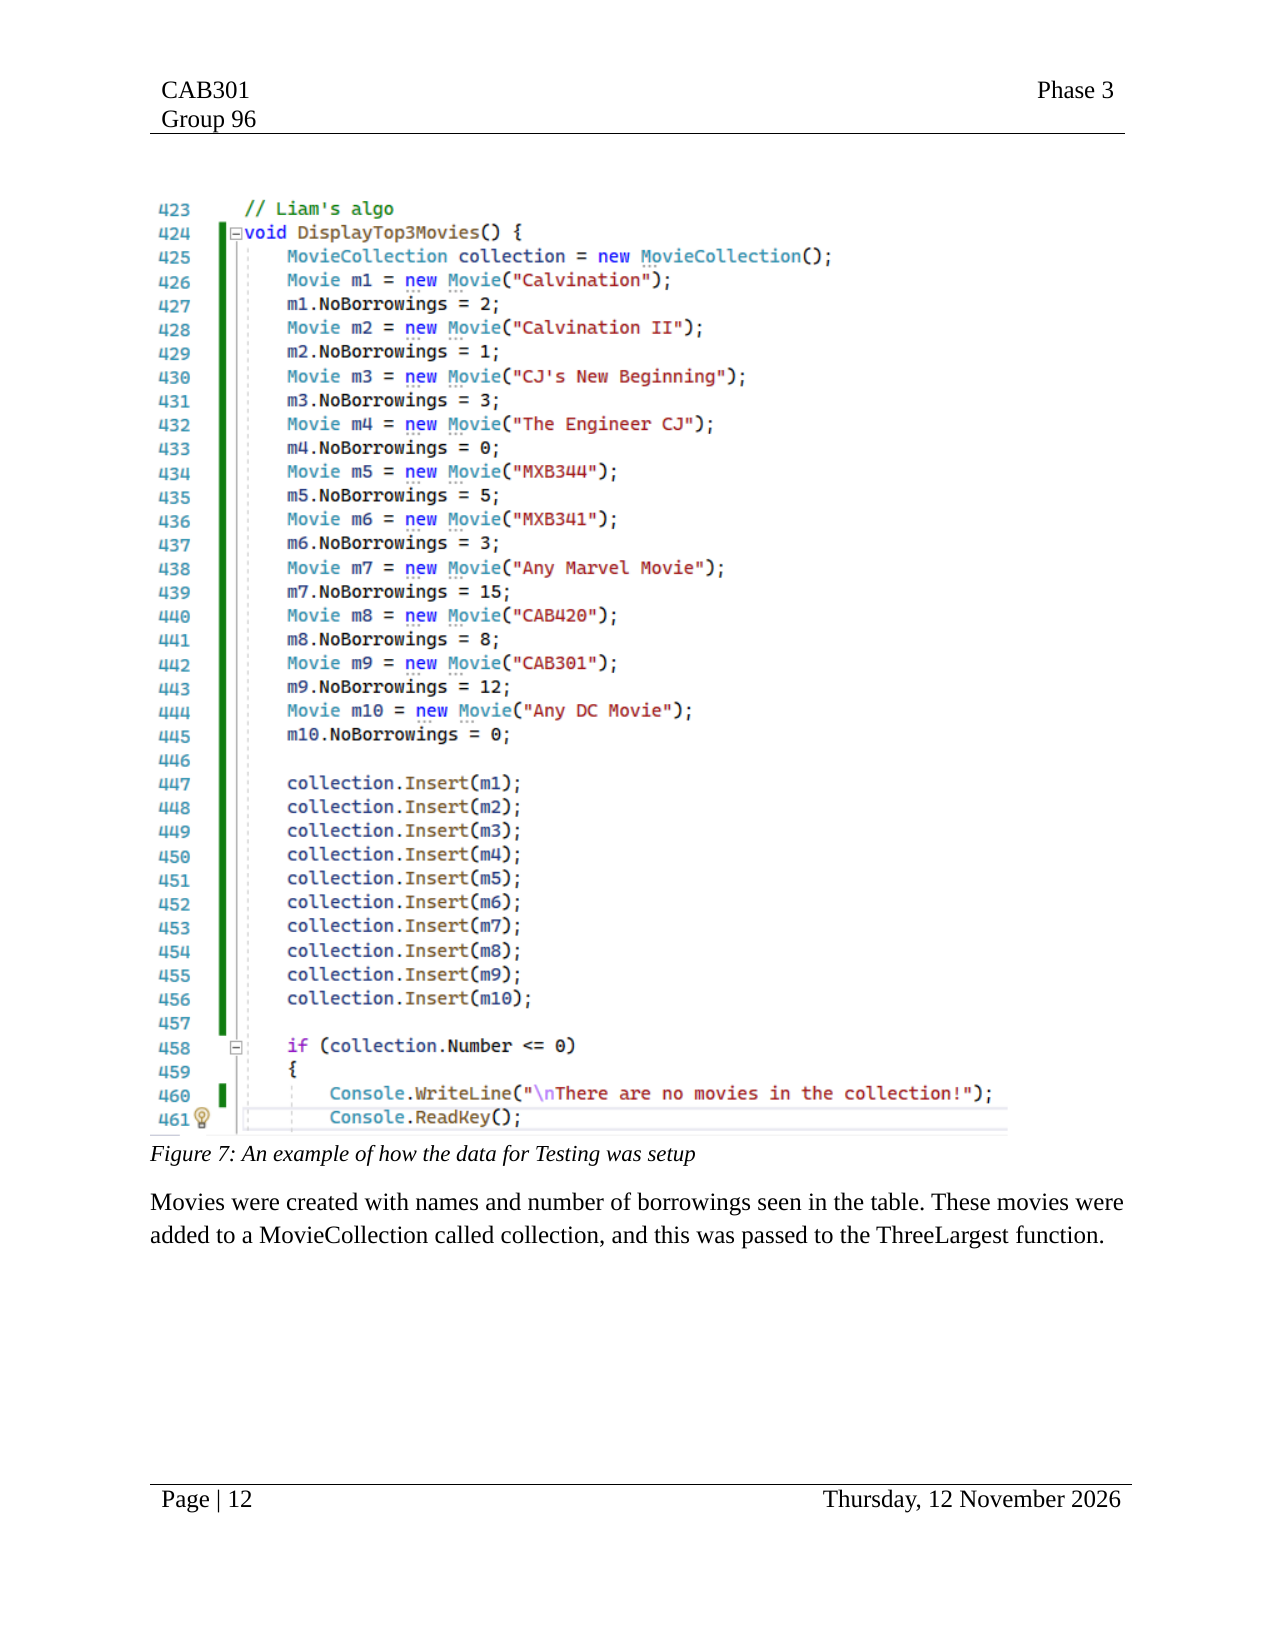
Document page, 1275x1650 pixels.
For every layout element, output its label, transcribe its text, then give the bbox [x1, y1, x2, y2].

text Movies were created with names and number of borrowings seen in the table. These movies were added to a MovieCollection called collection, and this was passed to the ThreeLargest function. [150, 1187, 1125, 1249]
picture [150, 195, 1008, 1136]
